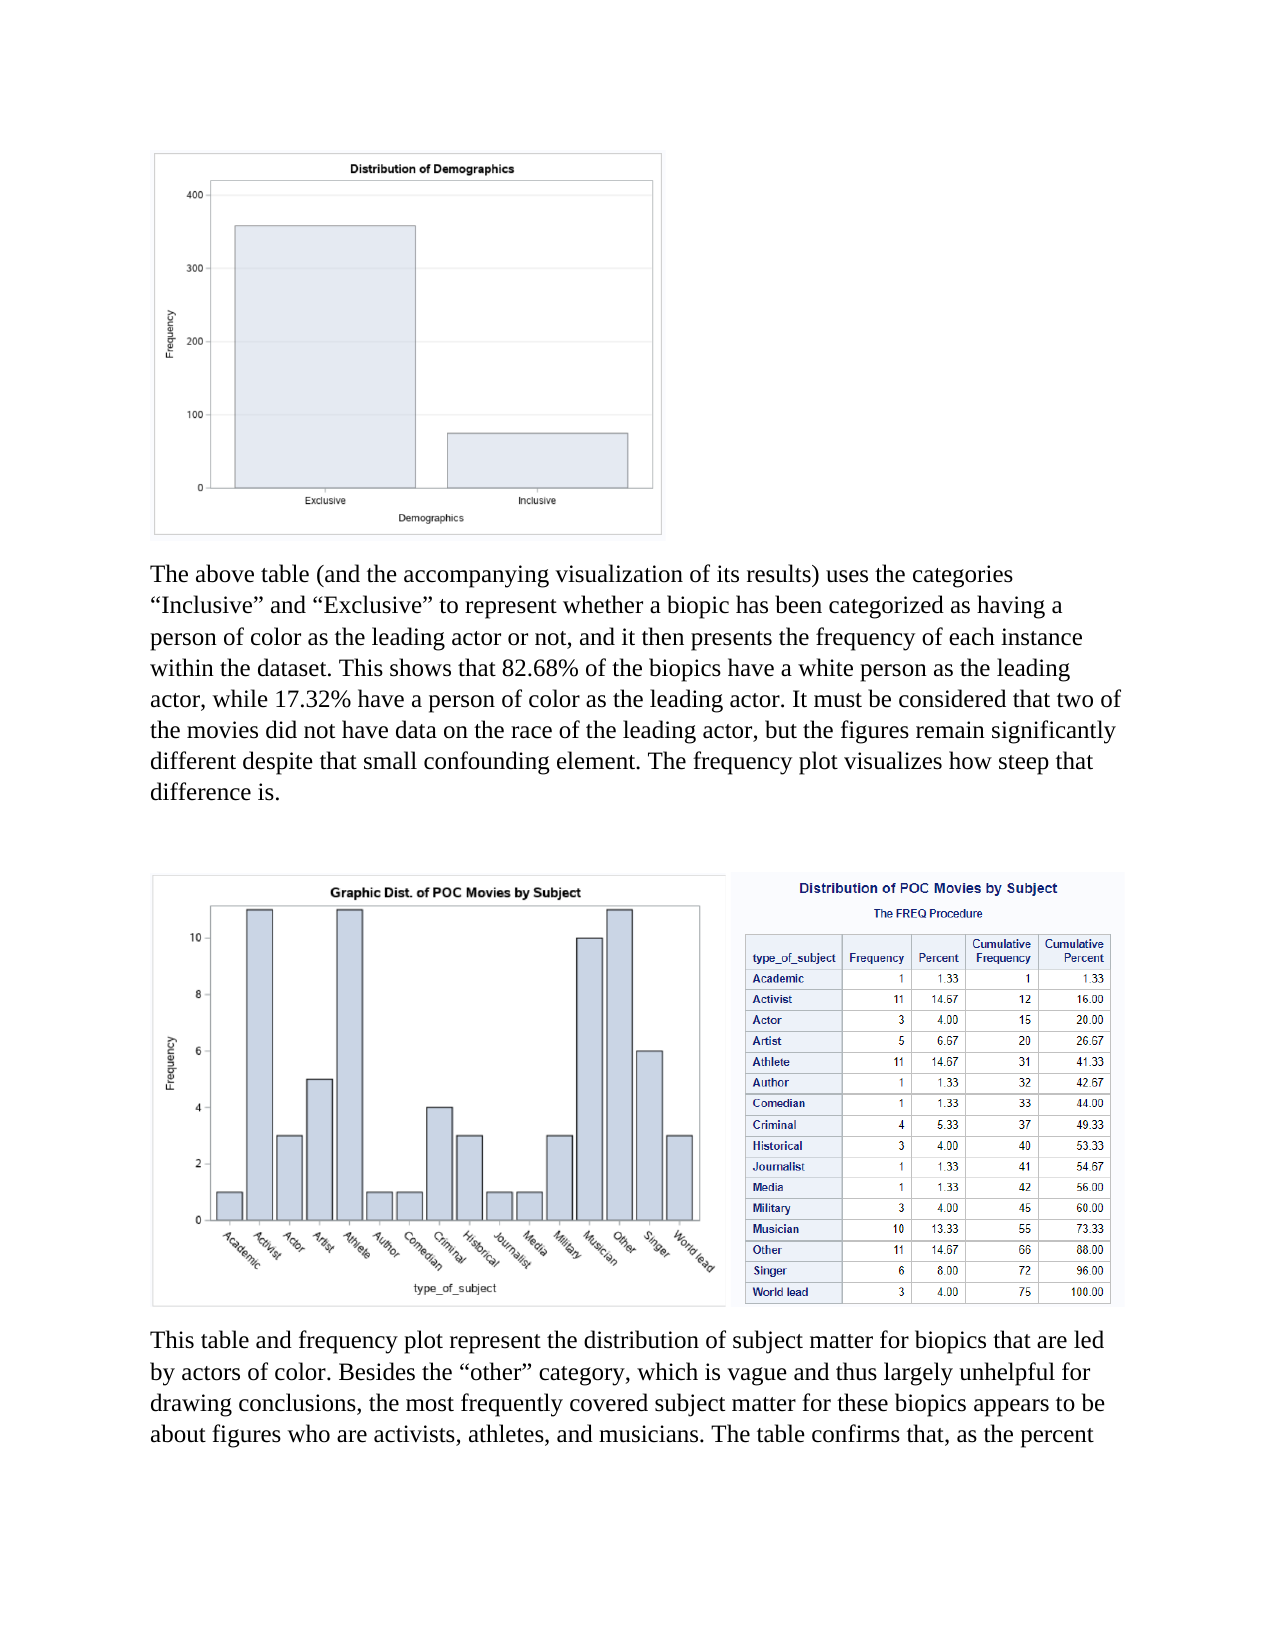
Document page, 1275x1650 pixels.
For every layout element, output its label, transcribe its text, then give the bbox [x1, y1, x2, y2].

text The above table (and the accompanying visualization of its results) uses the categories “Inclusive” and “Exclusive” to represent whether a biopic has been categorized as having a person of color as the leading actor or not, and it then presents the frequency of each instance within the dataset. This shows that 82.68% of the biopics have a white person as the leading actor, while 17.32% have a person of color as the leading actor. It must be considered that two of the movies did not have data on the race of the leading actor, but the figures remain significantly different despite that small confounding element. The frequency plot visualizes how steep that difference is. [150, 559, 1125, 806]
picture [730, 872, 1125, 1307]
picture [150, 150, 666, 541]
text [150, 1326, 1125, 1447]
picture [150, 873, 726, 1307]
